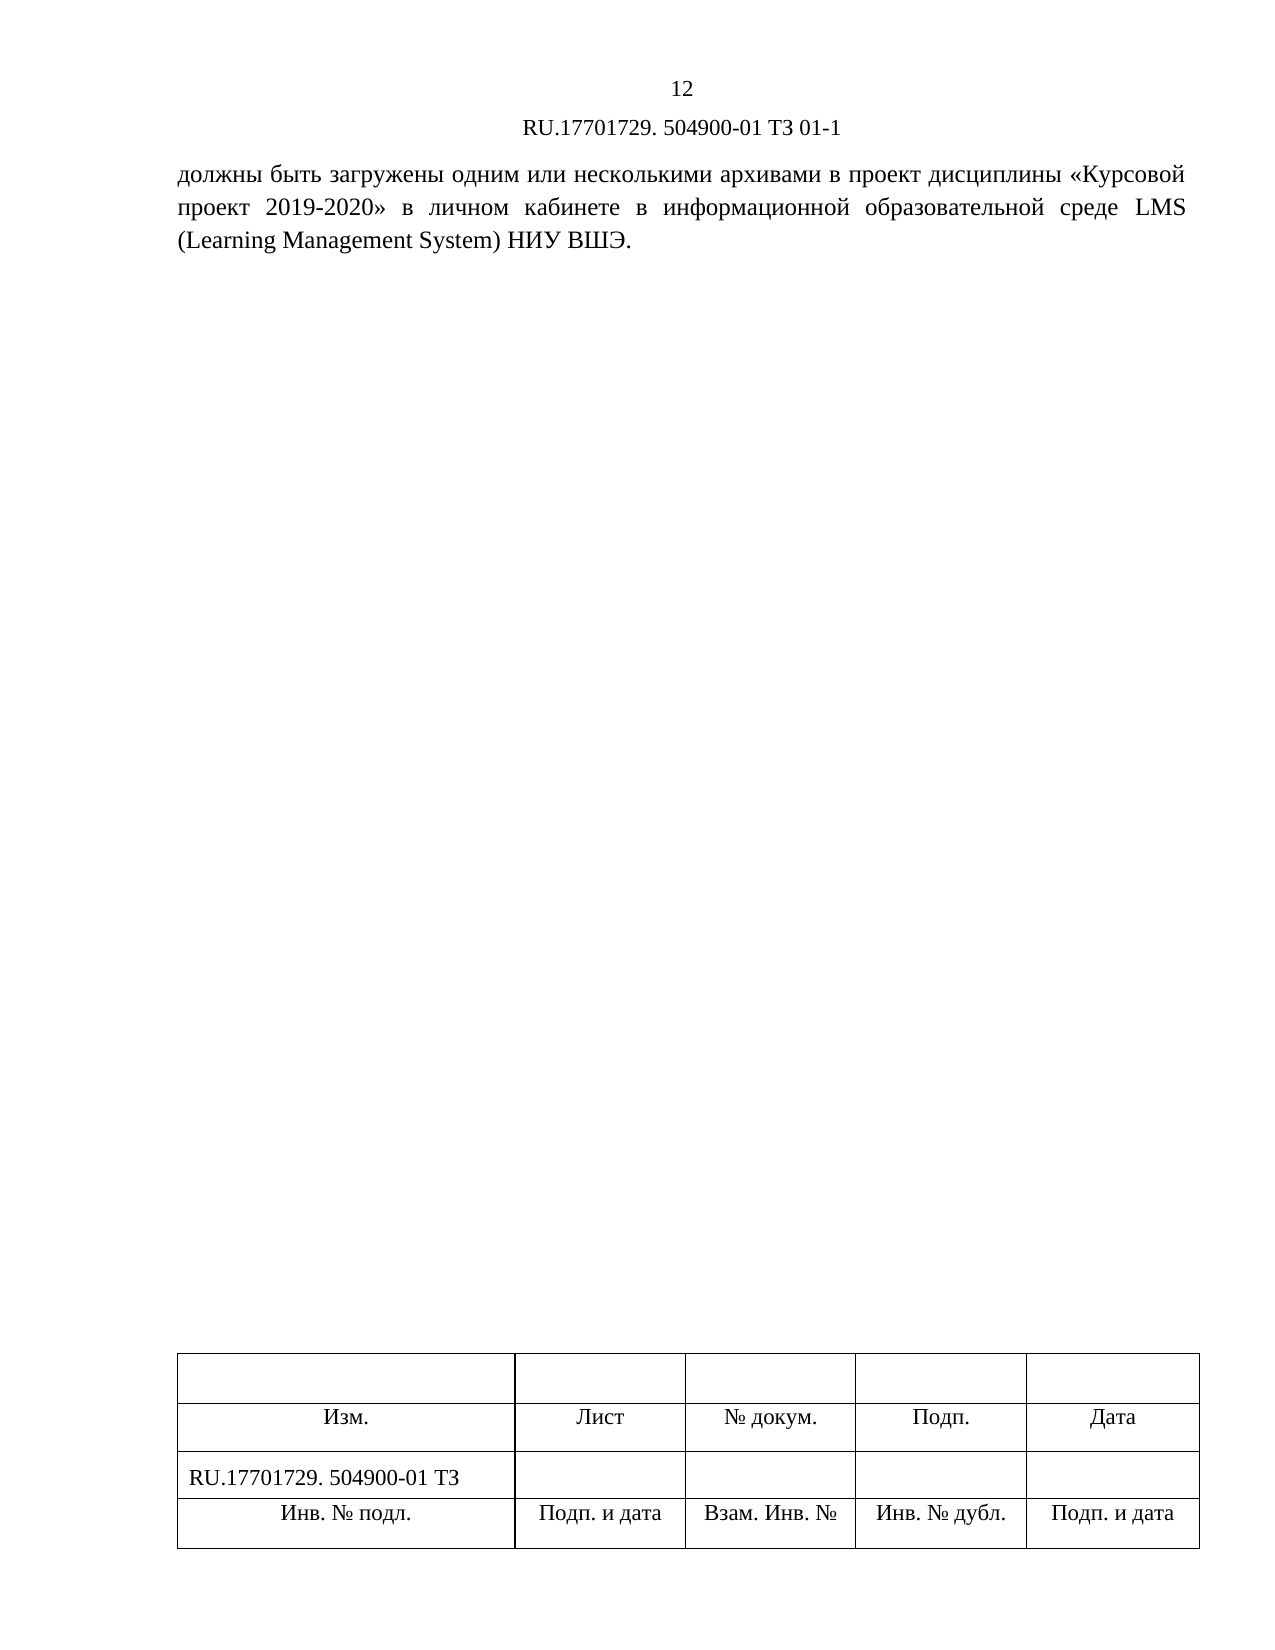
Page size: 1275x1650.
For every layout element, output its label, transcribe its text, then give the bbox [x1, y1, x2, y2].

text должны быть загружены одним или несколькими архивами в проект дисциплины «Курсовой проект 2019-2020» в личном кабинете в информационной образовательной среде LMS (Learning Management System) НИУ ВШЭ. [177, 159, 1186, 254]
